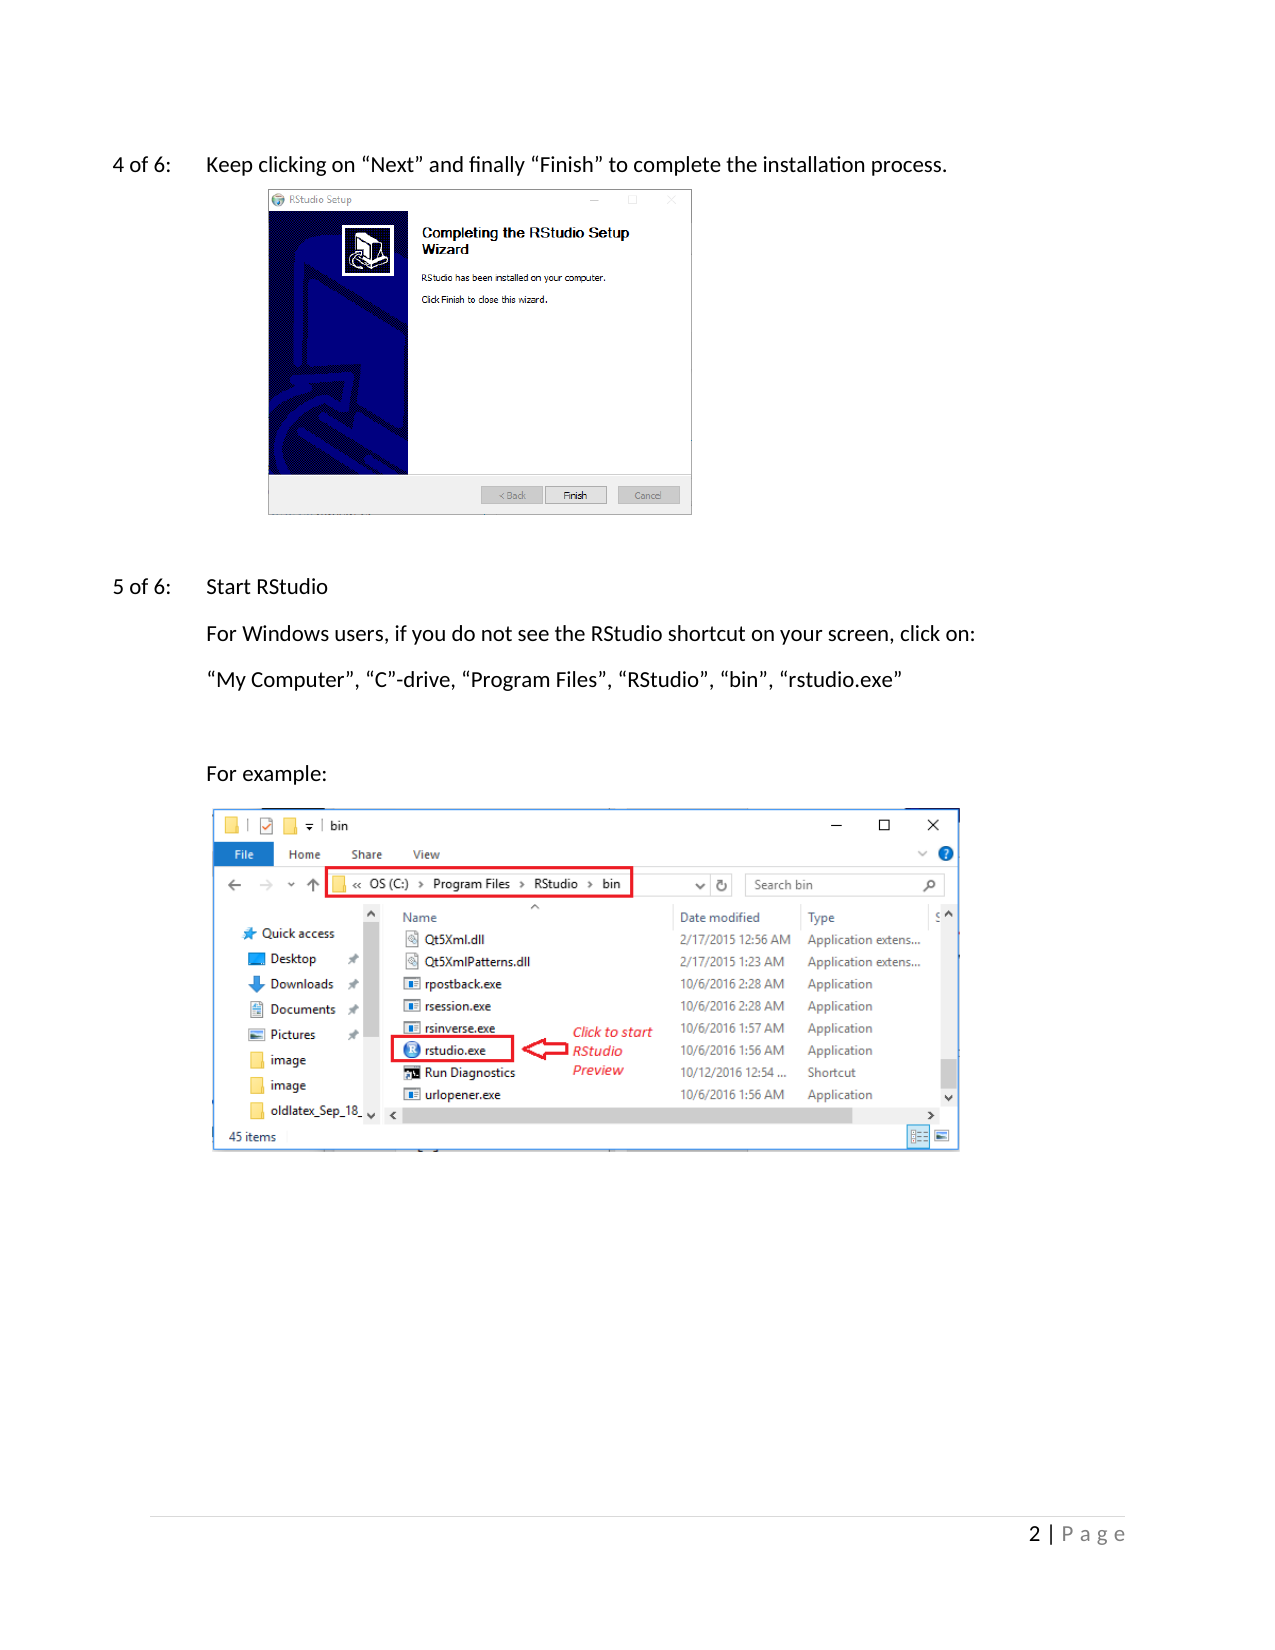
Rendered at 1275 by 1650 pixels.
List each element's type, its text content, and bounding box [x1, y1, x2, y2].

text “My Computer”, “C”-drive, “Program Files”, “RStudio”, “bin”, “rstudio.exe” [150, 666, 1125, 694]
text 5 of 6: Start RStudio [112, 572, 1125, 600]
picture [265, 186, 694, 517]
picture [211, 806, 963, 1154]
text For Windows users, if you do not see the RStudio shortcut on your screen, click on: [150, 619, 1125, 647]
text For example: [150, 759, 1125, 787]
text 4 of 6: Keep clicking on “Next” and finally “Finish” to complete the installation process. [112, 150, 1125, 178]
